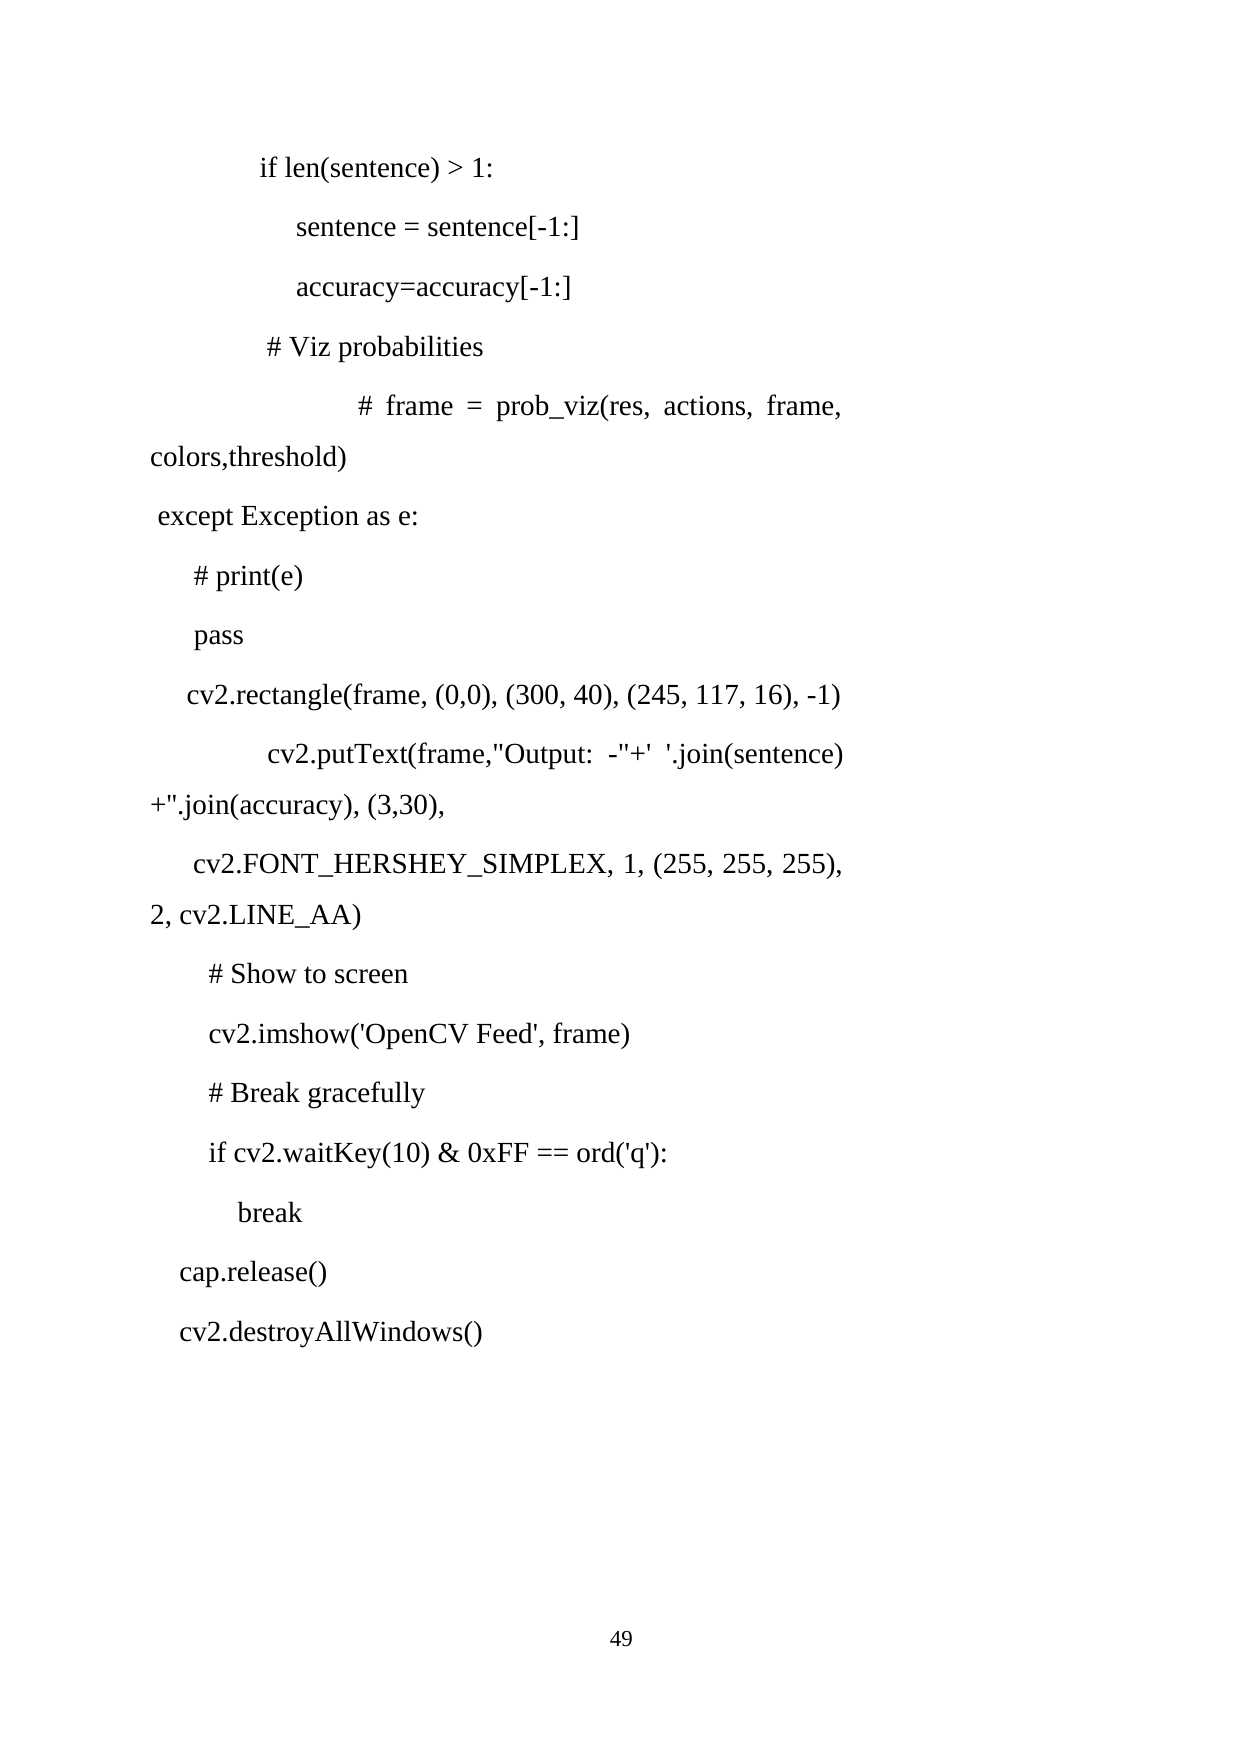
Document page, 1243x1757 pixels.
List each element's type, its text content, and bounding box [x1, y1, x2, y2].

subtitle cap.release() [150, 1254, 844, 1288]
subtitle # Break gracefully [150, 1076, 844, 1109]
subtitle if cv2.waitKey(10) & 0xFF == ord('q'): [150, 1135, 844, 1169]
subtitle # Show to screen [150, 956, 844, 990]
subtitle except Exception as e: [150, 498, 844, 532]
subtitle cv2.imshow('OpenCV Feed', frame) [150, 1016, 844, 1049]
subtitle cv2.rectangle(frame, (0,0), (300, 40), (245, 117, 16), -1) [150, 677, 844, 711]
subtitle # Viz probabilities [150, 329, 844, 362]
subtitle cv2.putText(frame,"Output: -"+' '.join(sentence)+''.join(accuracy), (3,30), [150, 737, 844, 820]
subtitle pass [150, 617, 844, 651]
subtitle cv2.FONT_HERSHEY_SIMPLEX, 1, (255, 255, 255), 2, cv2.LINE_AA) [150, 846, 844, 930]
subtitle accuracy=accuracy[-1:] [150, 269, 844, 303]
subtitle cv2.destroyAllWindows() [150, 1314, 844, 1347]
subtitle break [150, 1195, 844, 1228]
subtitle # frame = prob_viz(res, actions, frame, colors,threshold) [150, 388, 844, 472]
subtitle sentence = sentence[-1:] [150, 209, 844, 243]
subtitle # print(e) [150, 558, 844, 591]
subtitle if len(sentence) > 1: [150, 150, 844, 183]
